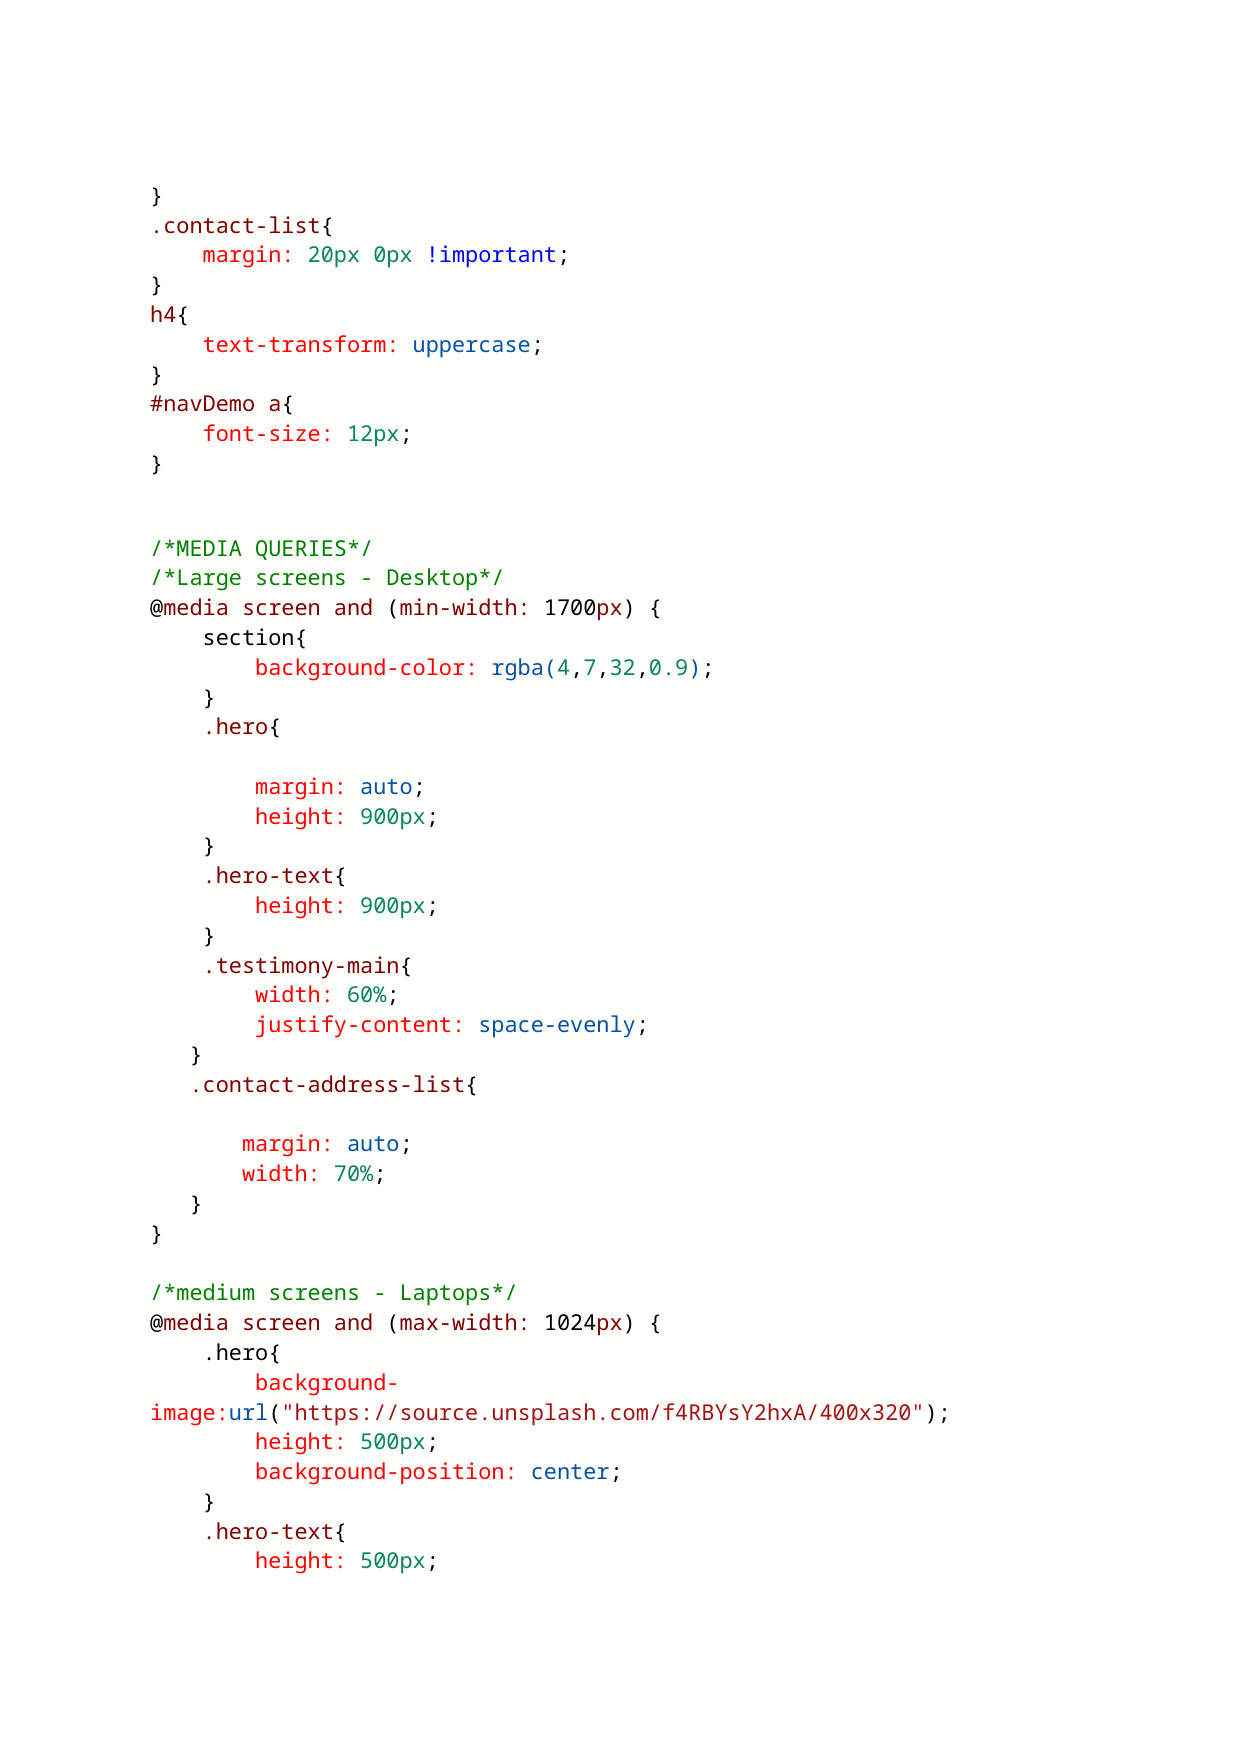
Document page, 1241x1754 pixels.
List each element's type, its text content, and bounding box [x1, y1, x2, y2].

text background-image:url("https://source.unsplash.com/f4RBYsY2hxA/400x320"); [150, 1367, 1090, 1426]
text margin: auto; [150, 771, 1090, 801]
text .hero{ [150, 711, 1090, 741]
text justify-content: space-evenly; [150, 1009, 1090, 1039]
text width: 70%; [150, 1158, 1090, 1188]
text .hero-text{ [150, 860, 1090, 890]
text font-size: 12px; [150, 418, 1090, 448]
text background-color: rgba(4,7,32,0.9); [150, 652, 1090, 681]
text } [150, 1188, 1090, 1218]
text @media screen and (max-width: 1024px) { [150, 1307, 1090, 1337]
text .testimony-main{ [150, 949, 1090, 979]
text } [150, 830, 1090, 860]
text height: 900px; [150, 801, 1090, 830]
text height: 900px; [150, 890, 1090, 920]
text background-position: center; [150, 1456, 1090, 1486]
text } [150, 681, 1090, 711]
text @media screen and (min-width: 1700px) { [150, 592, 1090, 622]
text text-transform: uppercase; [150, 329, 1090, 358]
text /*MEDIA QUERIES*/ [150, 532, 1090, 562]
text } [150, 1039, 1090, 1069]
text /*medium screens - Laptops*/ [150, 1277, 1090, 1307]
text } [150, 1486, 1090, 1516]
text #navDemo a{ [150, 388, 1090, 418]
text margin: 20px 0px !important; [150, 239, 1090, 269]
text } [150, 1218, 1090, 1247]
text } [150, 269, 1090, 299]
text /*Large screens - Desktop*/ [150, 562, 1090, 592]
text .hero{ [150, 1337, 1090, 1367]
text section{ [150, 622, 1090, 652]
text height: 500px; [150, 1426, 1090, 1456]
text .contact-list{ [150, 209, 1090, 239]
text height: 500px; [150, 1545, 1090, 1575]
text margin: auto; [150, 1128, 1090, 1158]
text .contact-address-list{ [150, 1069, 1090, 1098]
text h4{ [150, 299, 1090, 329]
text width: 60%; [150, 979, 1090, 1009]
text } [150, 920, 1090, 949]
text } [150, 358, 1090, 388]
text } [150, 180, 1090, 209]
text } [150, 448, 1090, 478]
text .hero-text{ [150, 1516, 1090, 1545]
